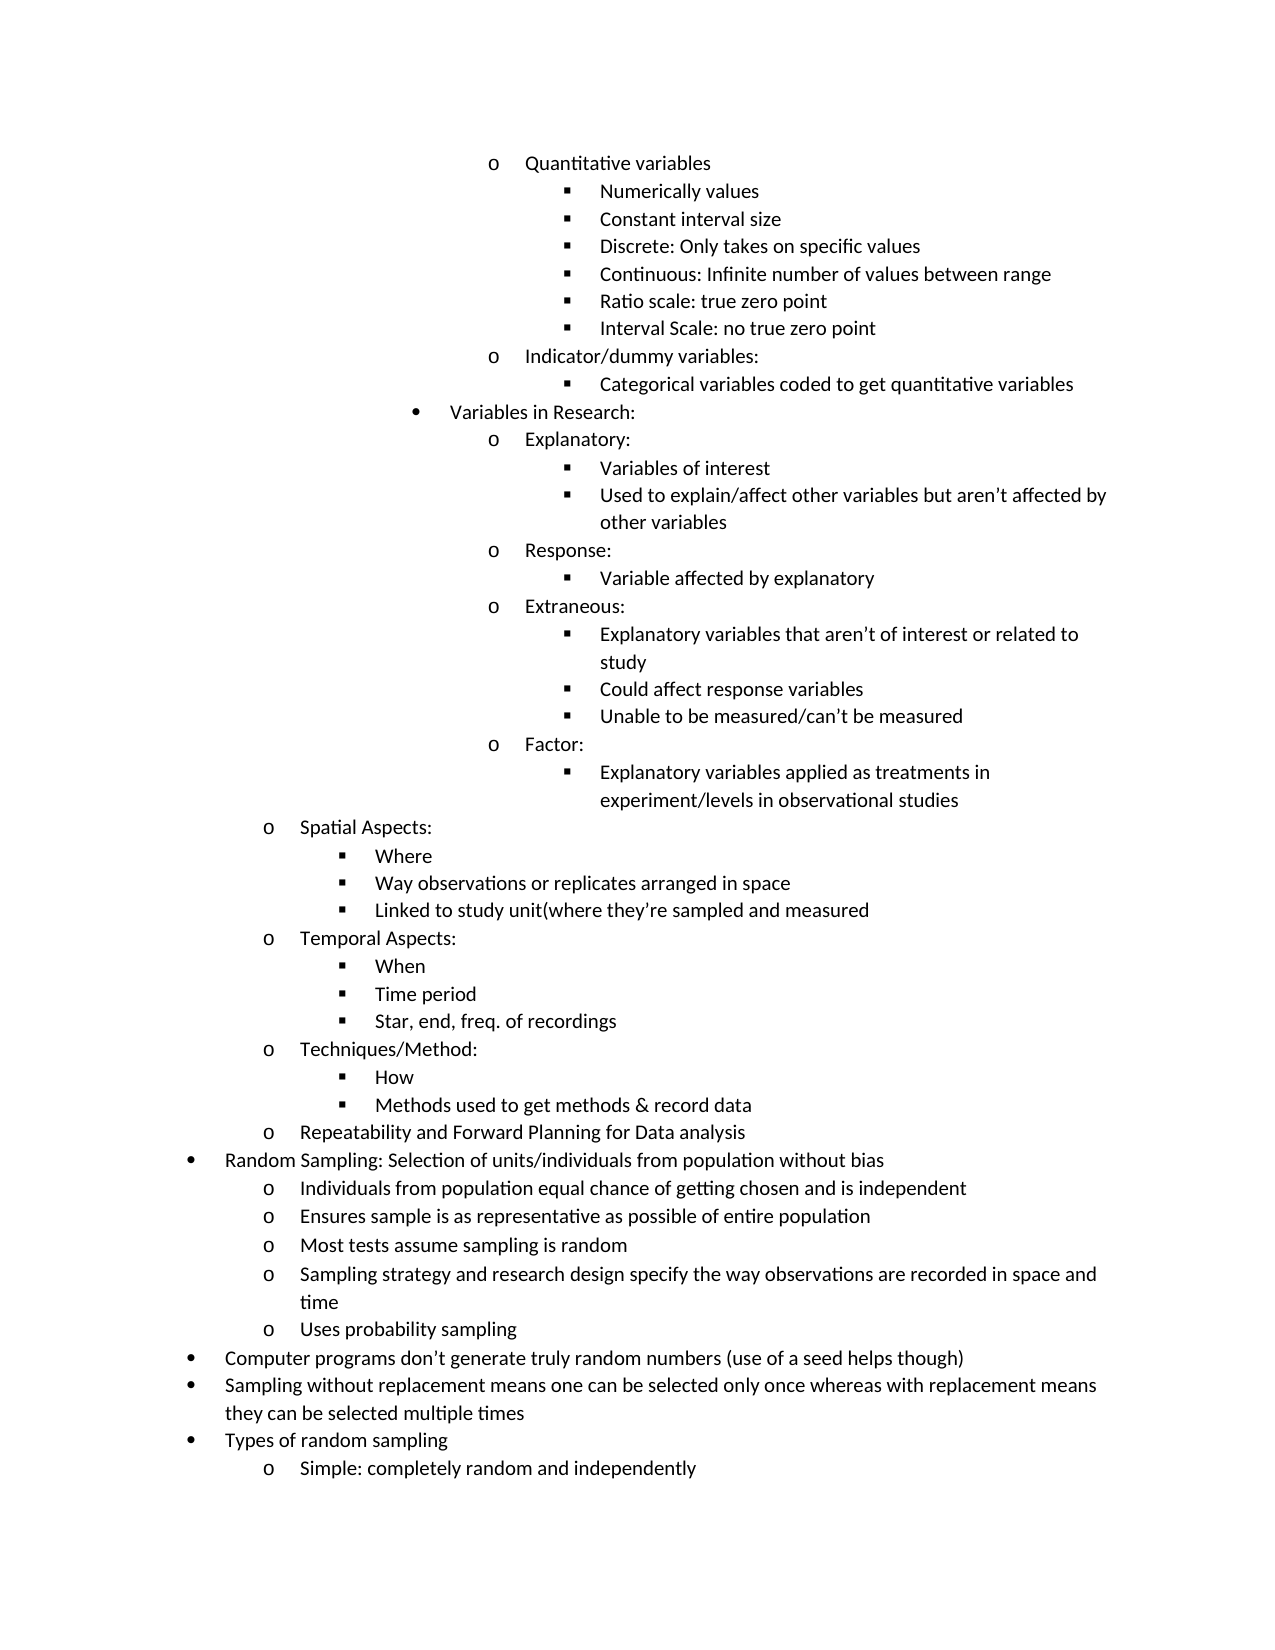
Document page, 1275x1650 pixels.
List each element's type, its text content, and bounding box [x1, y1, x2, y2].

list Time period [337, 981, 1125, 1006]
list Variable affected by explanatory [562, 566, 1125, 591]
list Unable to be measured/can’t be measured [562, 704, 1125, 729]
list How [337, 1064, 1125, 1090]
list Random Sampling: Selection of units/individuals from population without bias [187, 1148, 1125, 1173]
list Indicator/dummy variables: [487, 343, 1125, 369]
list Sampling without replacement means one can be selected only once whereas with replacement means they can be selected multiple times [187, 1372, 1125, 1425]
list Repeatability and Forward Planning for Data analysis [262, 1119, 1125, 1146]
list When [337, 954, 1125, 979]
list Sampling strategy and research design specify the way observations are recorded in space and time [262, 1261, 1125, 1314]
list Methods used to get methods & record data [337, 1092, 1125, 1117]
list Star, end, freq. of recordings [337, 1008, 1125, 1034]
list Ratio scale: true zero point [562, 288, 1125, 313]
list Computer programs don’t generate truly random numbers (use of a seed helps though) [187, 1345, 1125, 1371]
list Techniques/Method: [262, 1036, 1125, 1062]
list Ensures sample is as representative as possible of entire population [262, 1204, 1125, 1230]
list Quantitative variables [487, 150, 1125, 176]
list Way observations or replicates arranged in space [337, 870, 1125, 896]
list Used to explain/affect other variables but aren’t affected by other variables [562, 482, 1125, 535]
list Could affect response variables [562, 676, 1125, 702]
list Factor: [487, 731, 1125, 757]
list Continuous: Infinite number of values between range [562, 261, 1125, 286]
list Explanatory: [487, 426, 1125, 453]
list Interval Scale: no true zero point [562, 316, 1125, 341]
list Spatial Aspects: [262, 814, 1125, 841]
list Explanatory variables applied as treatments in experiment/levels in observational studies [562, 759, 1125, 812]
list Discrete: Only takes on specific values [562, 233, 1125, 259]
list Constant interval size [562, 206, 1125, 231]
list Most tests assume sampling is random [262, 1232, 1125, 1259]
list Variables of interest [562, 455, 1125, 480]
list Linked to study unit(where they’re sampled and measured [337, 898, 1125, 923]
list Simple: completely random and independently [262, 1455, 1125, 1481]
list Response: [487, 537, 1125, 563]
list Variables in Research: [412, 399, 1125, 424]
list Types of random sampling [187, 1427, 1125, 1453]
list Where [337, 843, 1125, 868]
list Categorical variables coded to get quantitative variables [562, 371, 1125, 397]
list Temporal Aspects: [262, 925, 1125, 952]
list Uses probability sampling [262, 1317, 1125, 1343]
list Extraneous: [487, 593, 1125, 619]
list Numerically values [562, 178, 1125, 204]
list Individuals from population equal chance of getting chosen and is independent [262, 1175, 1125, 1202]
list Explanatory variables that aren’t of interest or related to study [562, 621, 1125, 674]
